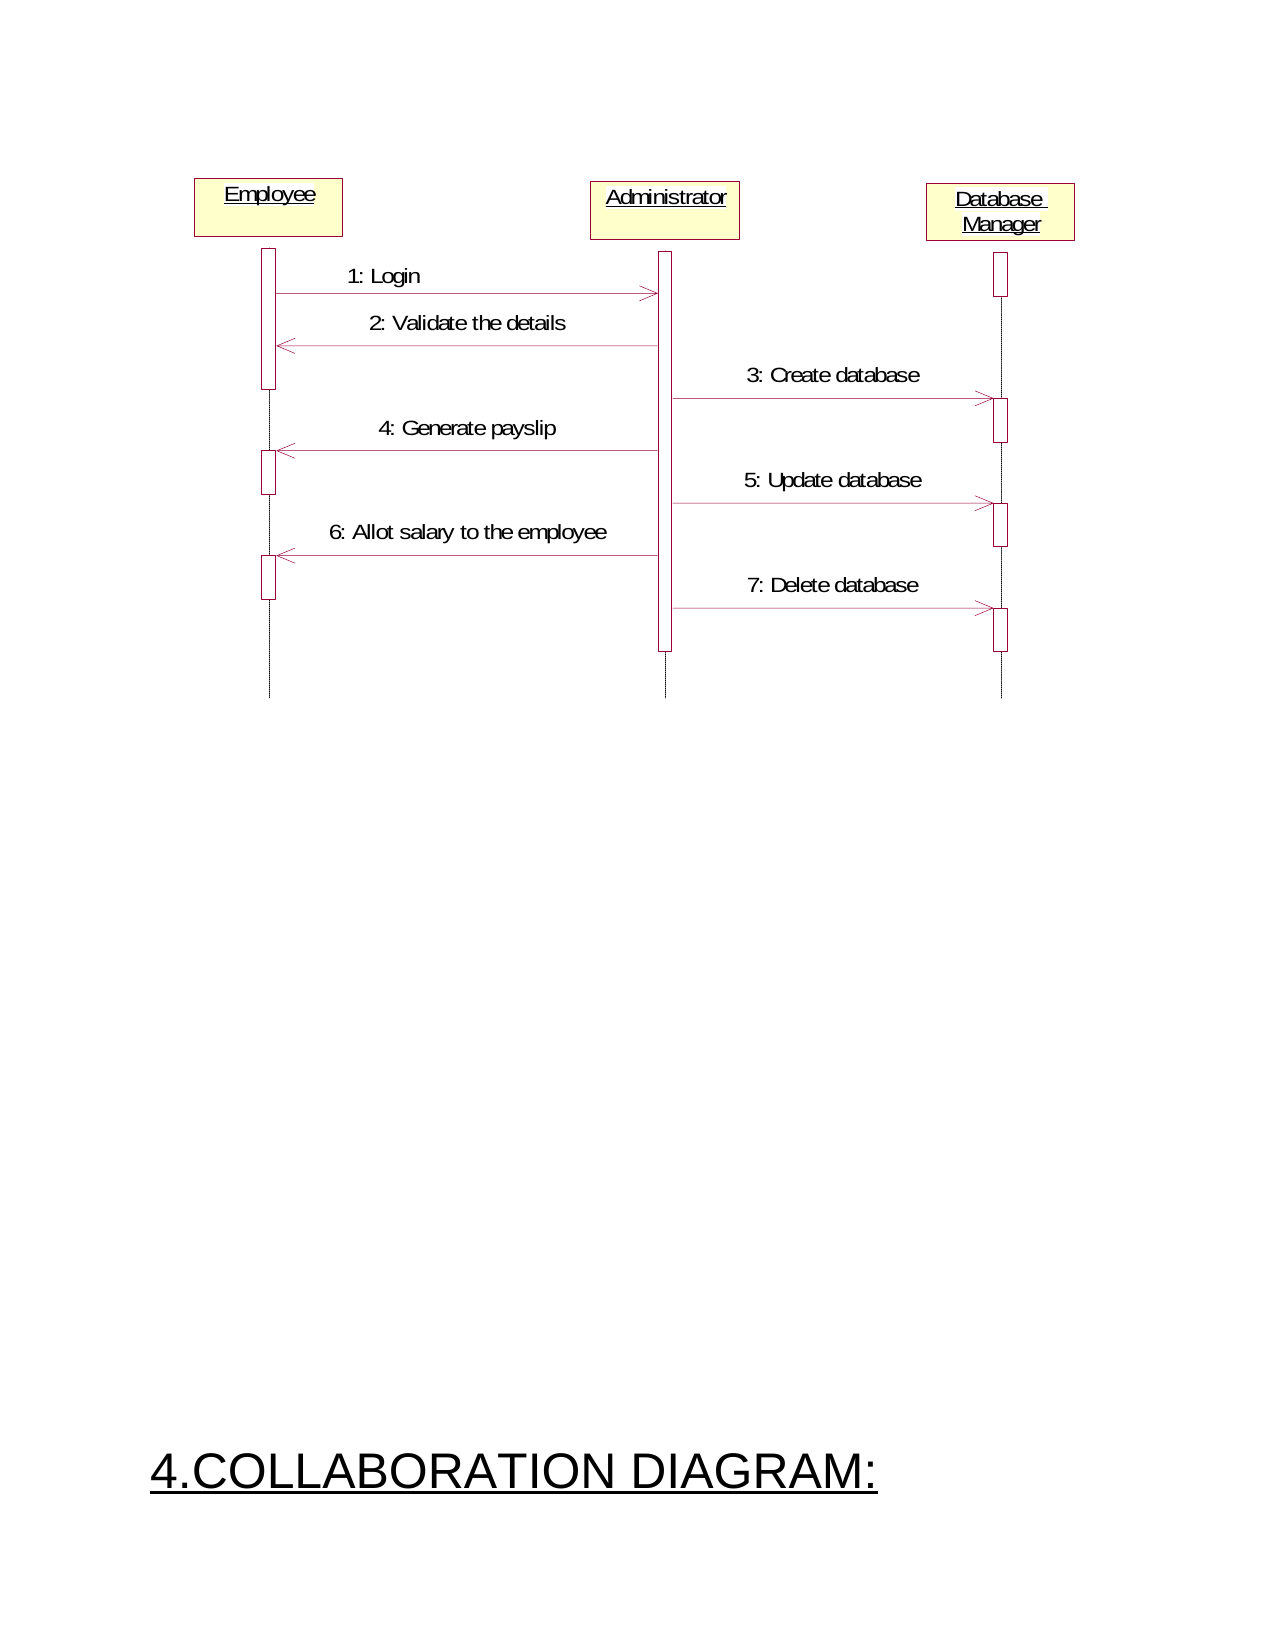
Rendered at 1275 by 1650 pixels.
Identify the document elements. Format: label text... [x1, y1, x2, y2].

text 4.COLLABORATION DIAGRAM: [150, 1441, 1125, 1499]
